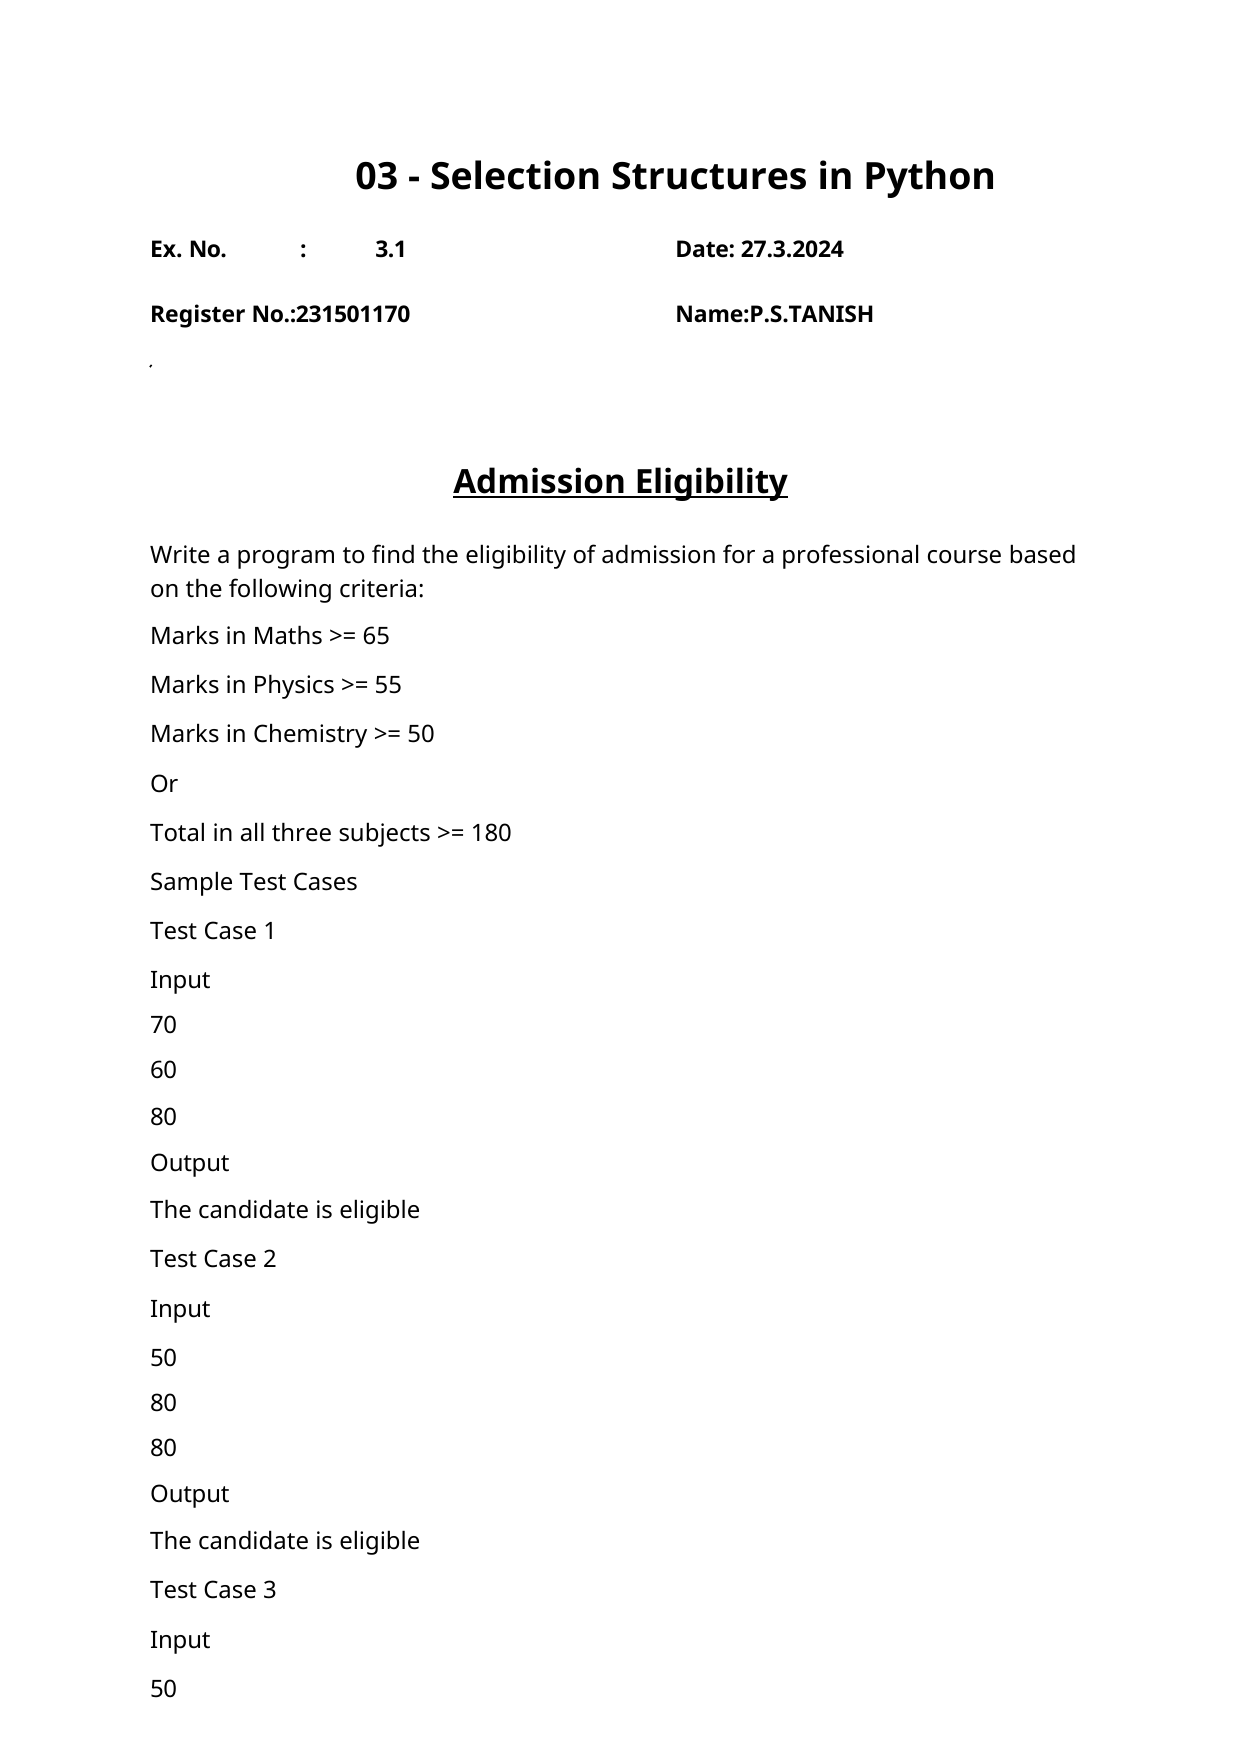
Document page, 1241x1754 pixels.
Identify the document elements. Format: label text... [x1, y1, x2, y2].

text Ex. No. : 3.1 Date: 27.3.2024 [150, 233, 1136, 264]
text Marks in Maths >= 65 Marks in Physics >= 55 Marks in Chemistry >= 50 Or [150, 619, 461, 799]
text Output [150, 1477, 1136, 1510]
text The candidate is eligible Test Case 3 [150, 1524, 461, 1606]
text Register No.:231501170 Name:P.S.TANISH [150, 298, 1136, 329]
text Total in all three subjects >= 180 Sample Test Cases [150, 816, 545, 897]
text Write a program to find the eligibility of admission for a professional course based on the following criteria: [150, 538, 1077, 604]
subtitle Admission Eligibility [129, 458, 1112, 503]
text Input 50 [150, 1291, 227, 1373]
text 80 [150, 1100, 1136, 1132]
text 60 [150, 1053, 1136, 1086]
text The candidate is eligible Test Case 2 [150, 1193, 461, 1274]
text 03 - Selection Structures in Python [355, 149, 1136, 200]
text Output [150, 1146, 1136, 1179]
text 80 [150, 1431, 1136, 1463]
text Test Case 1 Input [150, 914, 286, 996]
text Input 50 [150, 1622, 227, 1704]
text 80 [150, 1390, 1136, 1417]
text 70 [150, 1012, 1136, 1039]
